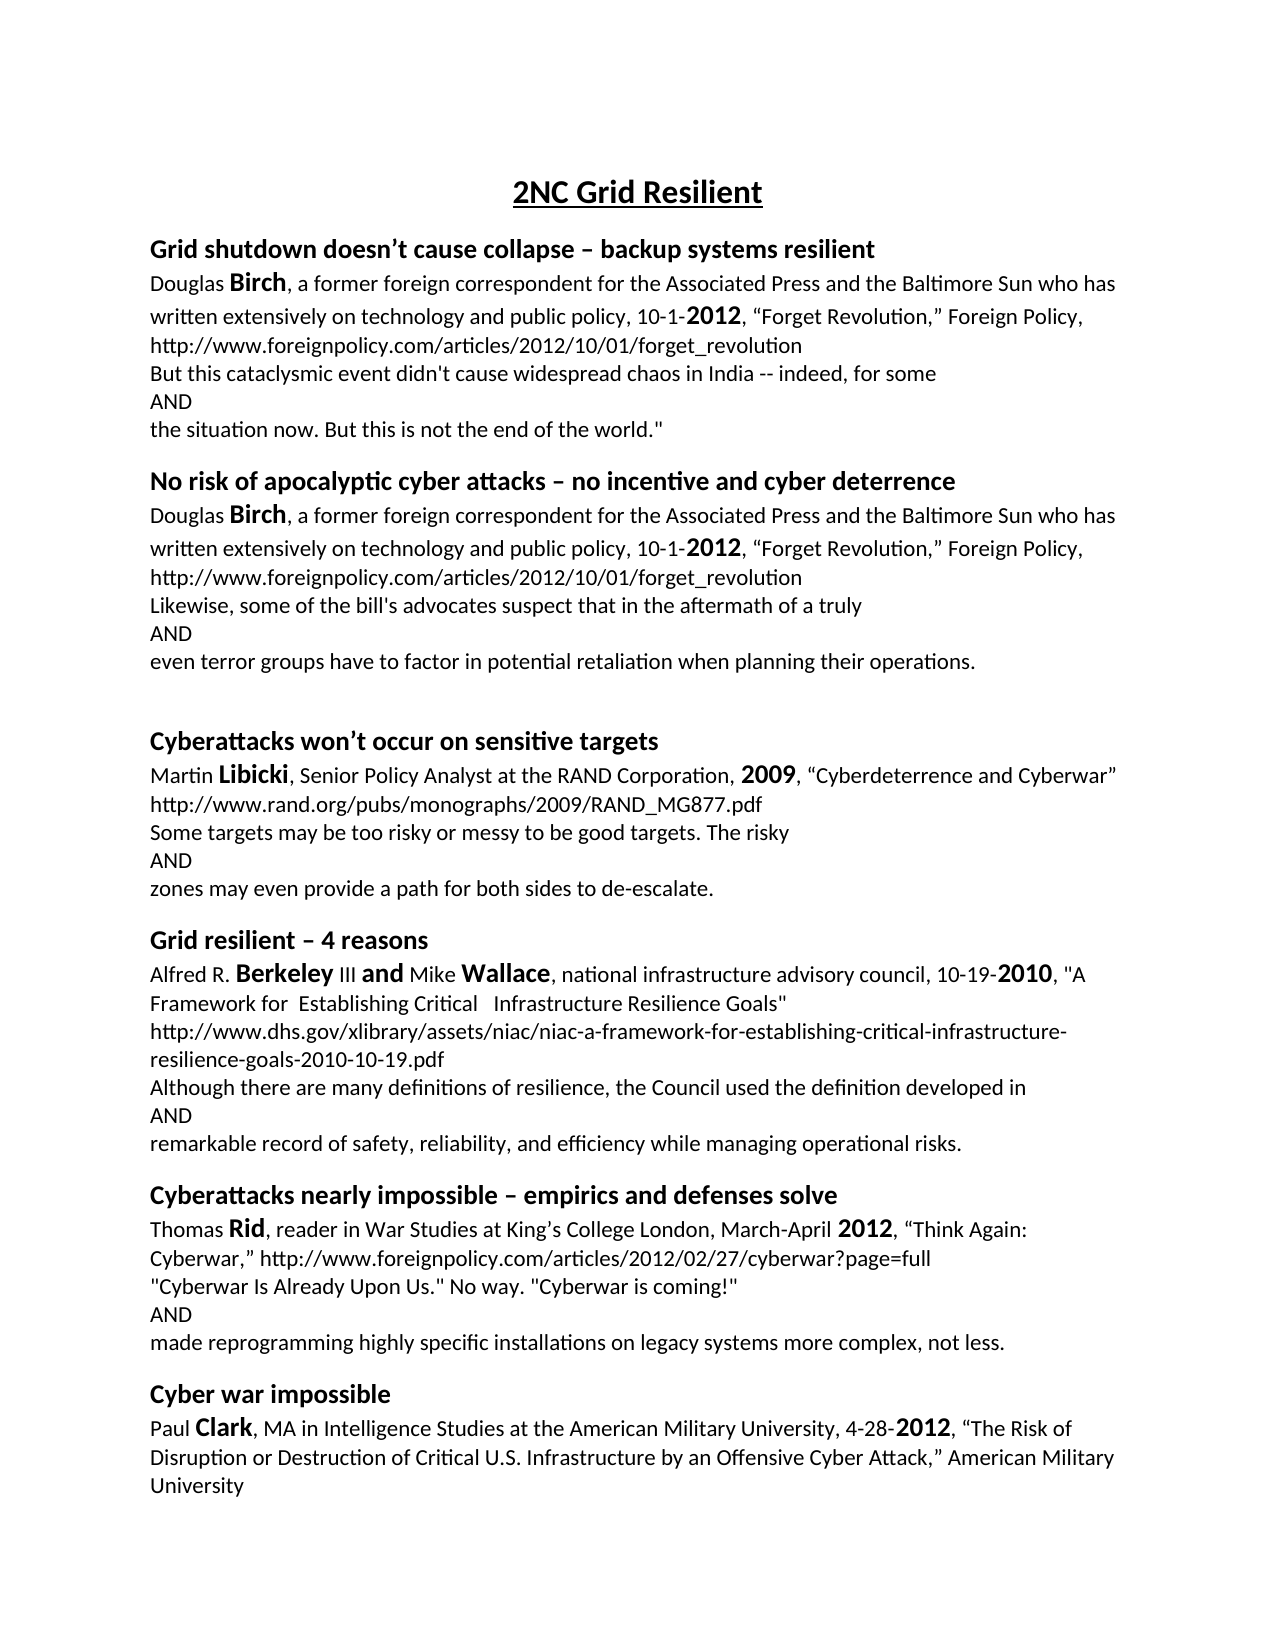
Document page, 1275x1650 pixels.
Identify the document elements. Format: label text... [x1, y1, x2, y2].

text Likewise, some of the bill's advocates suspect that in the aftermath of a truly [150, 591, 1125, 619]
subtitle No risk of apocalyptic cyber attacks – no incentive and cyber deterrence [150, 464, 1125, 497]
text Some targets may be too risky or messy to be good targets. The risky [150, 818, 1125, 846]
subtitle Grid resilient – 4 reasons [150, 923, 1125, 956]
text AND [150, 619, 1125, 647]
text remarkable record of safety, reliability, and efficiency while managing operational risks. [150, 1129, 1125, 1157]
text AND [150, 1101, 1125, 1129]
text "Cyberwar Is Already Upon Us." No way. "Cyberwar is coming!" [150, 1272, 1125, 1300]
subtitle Grid shutdown doesn’t cause collapse – backup systems resilient [150, 232, 1125, 265]
text Thomas Rid, reader in War Studies at King’s College London, March-April 2012, “Think Again: Cyberwar,” http://www.foreignpolicy.com/articles/2012/02/27/cyberwar?page=full [150, 1211, 1125, 1272]
subtitle Cyberattacks nearly impossible – empirics and defenses solve [150, 1178, 1125, 1211]
text Douglas Birch, a former foreign correspondent for the Associated Press and the Baltimore Sun who has written extensively on technology and public policy, 10-1-2012, “Forget Revolution,” Foreign Policy, http://www.foreignpolicy.com/articles/2012/10/01/forget_revolution [150, 265, 1125, 359]
subtitle 2NC Grid Resilient [150, 171, 1125, 212]
text Douglas Birch, a former foreign correspondent for the Associated Press and the Baltimore Sun who has written extensively on technology and public policy, 10-1-2012, “Forget Revolution,” Foreign Policy, http://www.foreignpolicy.com/articles/2012/10/01/forget_revolution [150, 497, 1125, 591]
text Although there are many definitions of resilience, the Council used the definition developed in [150, 1073, 1125, 1101]
text zones may even provide a path for both sides to de-escalate. [150, 874, 1125, 902]
text Alfred R. Berkeley III and Mike Wallace, national infrastructure advisory council, 10-19-2010, "A Framework for Establishing Critical Infrastructure Resilience Goals" http://www.dhs.gov/xlibrary/assets/niac/niac-a-framework-for-establishing-critical-infrastructure-resilience-goals-2010-10-19.pdf [150, 956, 1125, 1073]
text made reprogramming highly specific installations on legacy systems more complex, not less. [150, 1328, 1125, 1356]
text even terror groups have to factor in potential retaliation when planning their operations. [150, 647, 1125, 676]
text Martin Libicki, Senior Policy Analyst at the RAND Corporation, 2009, “Cyberdeterrence and Cyberwar” http://www.rand.org/pubs/monographs/2009/RAND_MG877.pdf [150, 757, 1125, 818]
text Paul Clark, MA in Intelligence Studies at the American Military University, 4-28-2012, “The Risk of Disruption or Destruction of Critical U.S. Infrastructure by an Offensive Cyber Attack,” American Military University [150, 1410, 1125, 1499]
text But this cataclysmic event didn't cause widespread chaos in India -- indeed, for some [150, 359, 1125, 387]
text AND [150, 1300, 1125, 1328]
text AND [150, 387, 1125, 416]
subtitle Cyberattacks won’t occur on sensitive targets [150, 724, 1125, 757]
text AND [150, 846, 1125, 874]
text the situation now. But this is not the end of the world." [150, 416, 1125, 443]
subtitle Cyber war impossible [150, 1377, 1125, 1410]
